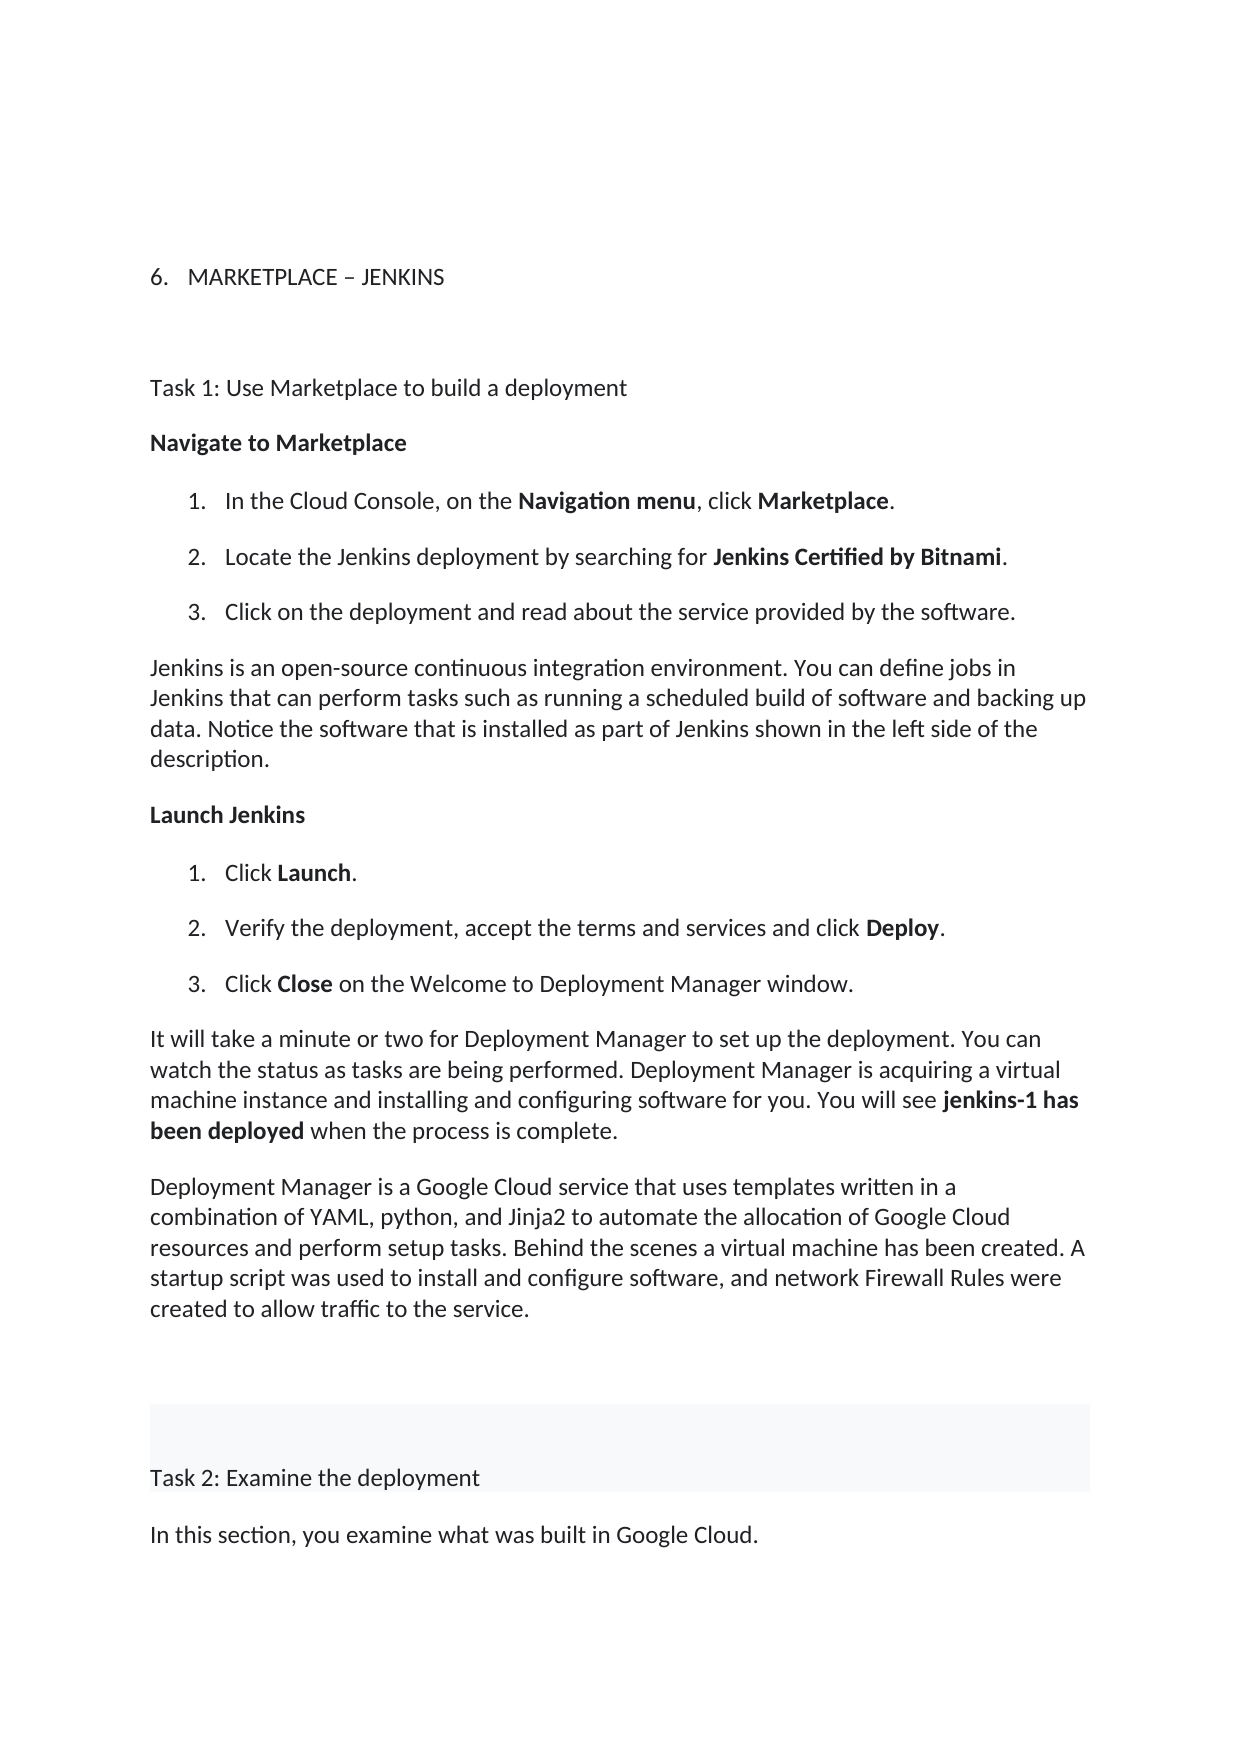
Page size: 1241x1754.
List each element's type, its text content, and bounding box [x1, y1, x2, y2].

list Click Close on the Welcome to Deployment Manager window. [187, 968, 1090, 999]
list Click on the deployment and read about the service provided by the software. [187, 597, 1090, 627]
list Verify the deployment, accept the terms and services and click Deploy. [187, 913, 1090, 943]
list In the Cloud Console, on the Navigation menu, click Marketplace. [187, 486, 1090, 516]
text Task 1: Use Marketplace to build a deployment [150, 372, 1090, 403]
text Jenkins is an open-source continuous integration environment. You can define jobs in Jenkins that can perform tasks such as running a scheduled build of software and backing up data. Notice the software that is installed as part of Jenkins shown in the left side of the description. [150, 652, 1090, 774]
text It will take a minute or two for Deployment Manager to set up the deployment. You can watch the status as tasks are being performed. Deployment Manager is acquiring a virtual machine instance and installing and configuring software for you. You will see jenkins-1 has been deployed when the process is complete. [150, 1024, 1090, 1146]
text Task 2: Examine the deployment [150, 1462, 1090, 1492]
subtitle Launch Jenkins [150, 799, 1090, 830]
list Locate the Jenkins deployment by searching for Jenkins Certified by Bitnami. [187, 541, 1090, 572]
text Deployment Manager is a Google Cloud service that uses templates written in a combination of YAML, python, and Jinja2 to automate the allocation of Google Cloud resources and perform setup tasks. Behind the scenes a virtual machine has been created. A startup script was used to install and configure software, and network Firewall Rules were created to allow traffic to the service. [150, 1171, 1090, 1323]
list MARKETPLACE – JENKINS [150, 261, 1090, 292]
subtitle Navigate to Marketplace [150, 428, 1090, 458]
list Click Launch. [187, 857, 1090, 888]
text In this section, you examine what was built in Google Cloud. [150, 1520, 1090, 1550]
